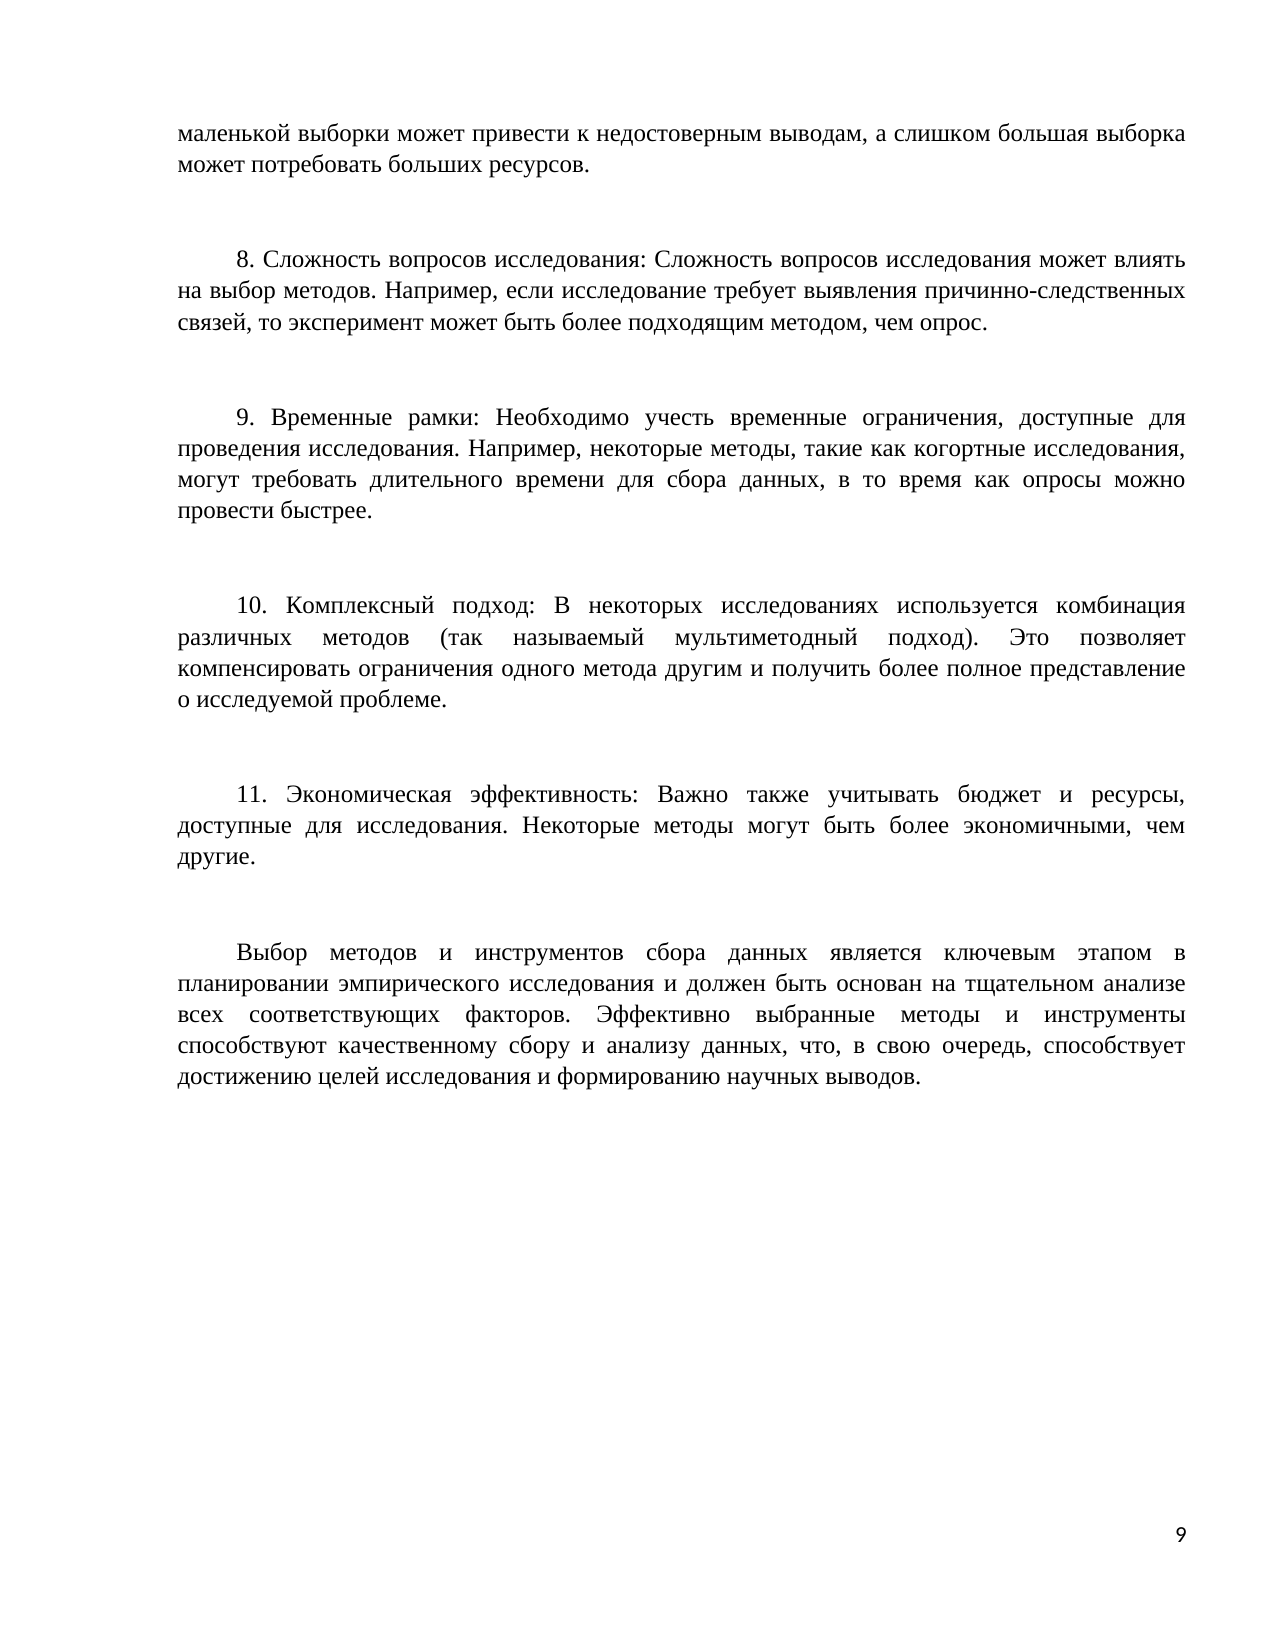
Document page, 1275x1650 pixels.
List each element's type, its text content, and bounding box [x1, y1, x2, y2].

text 8. Сложность вопросов исследования: Сложность вопросов исследования может влиять на выбор методов. Например, если исследование требует выявления причинно-следственных связей, то эксперимент может быть более подходящим методом, чем опрос. [177, 244, 1186, 335]
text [177, 118, 1186, 178]
text 10. Комплексный подход: В некоторых исследованиях используется комбинация различных методов (так называемый мультиметодный подход). Это позволяет компенсировать ограничения одного метода другим и получить более полное представление о исследуемой проблеме. [177, 591, 1186, 712]
text Выбор методов и инструментов сбора данных является ключевым этапом в планировании эмпирического исследования и должен быть основан на тщательном анализе всех соответствующих факторов. Эффективно выбранные методы и инструменты способствуют качественному сбору и анализу данных, что, в свою очередь, способствует достижению целей исследования и формированию научных выводов. [177, 937, 1186, 1089]
text 11. Экономическая эффективность: Важно также учитывать бюджет и ресурсы, доступные для исследования. Некоторые методы могут быть более экономичными, чем другие. [177, 779, 1186, 870]
text 9. Временные рамки: Необходимо учесть временные ограничения, доступные для проведения исследования. Например, некоторые методы, такие как когортные исследования, могут требовать длительного времени для сбора данных, в то время как опросы можно провести быстрее. [177, 402, 1186, 524]
